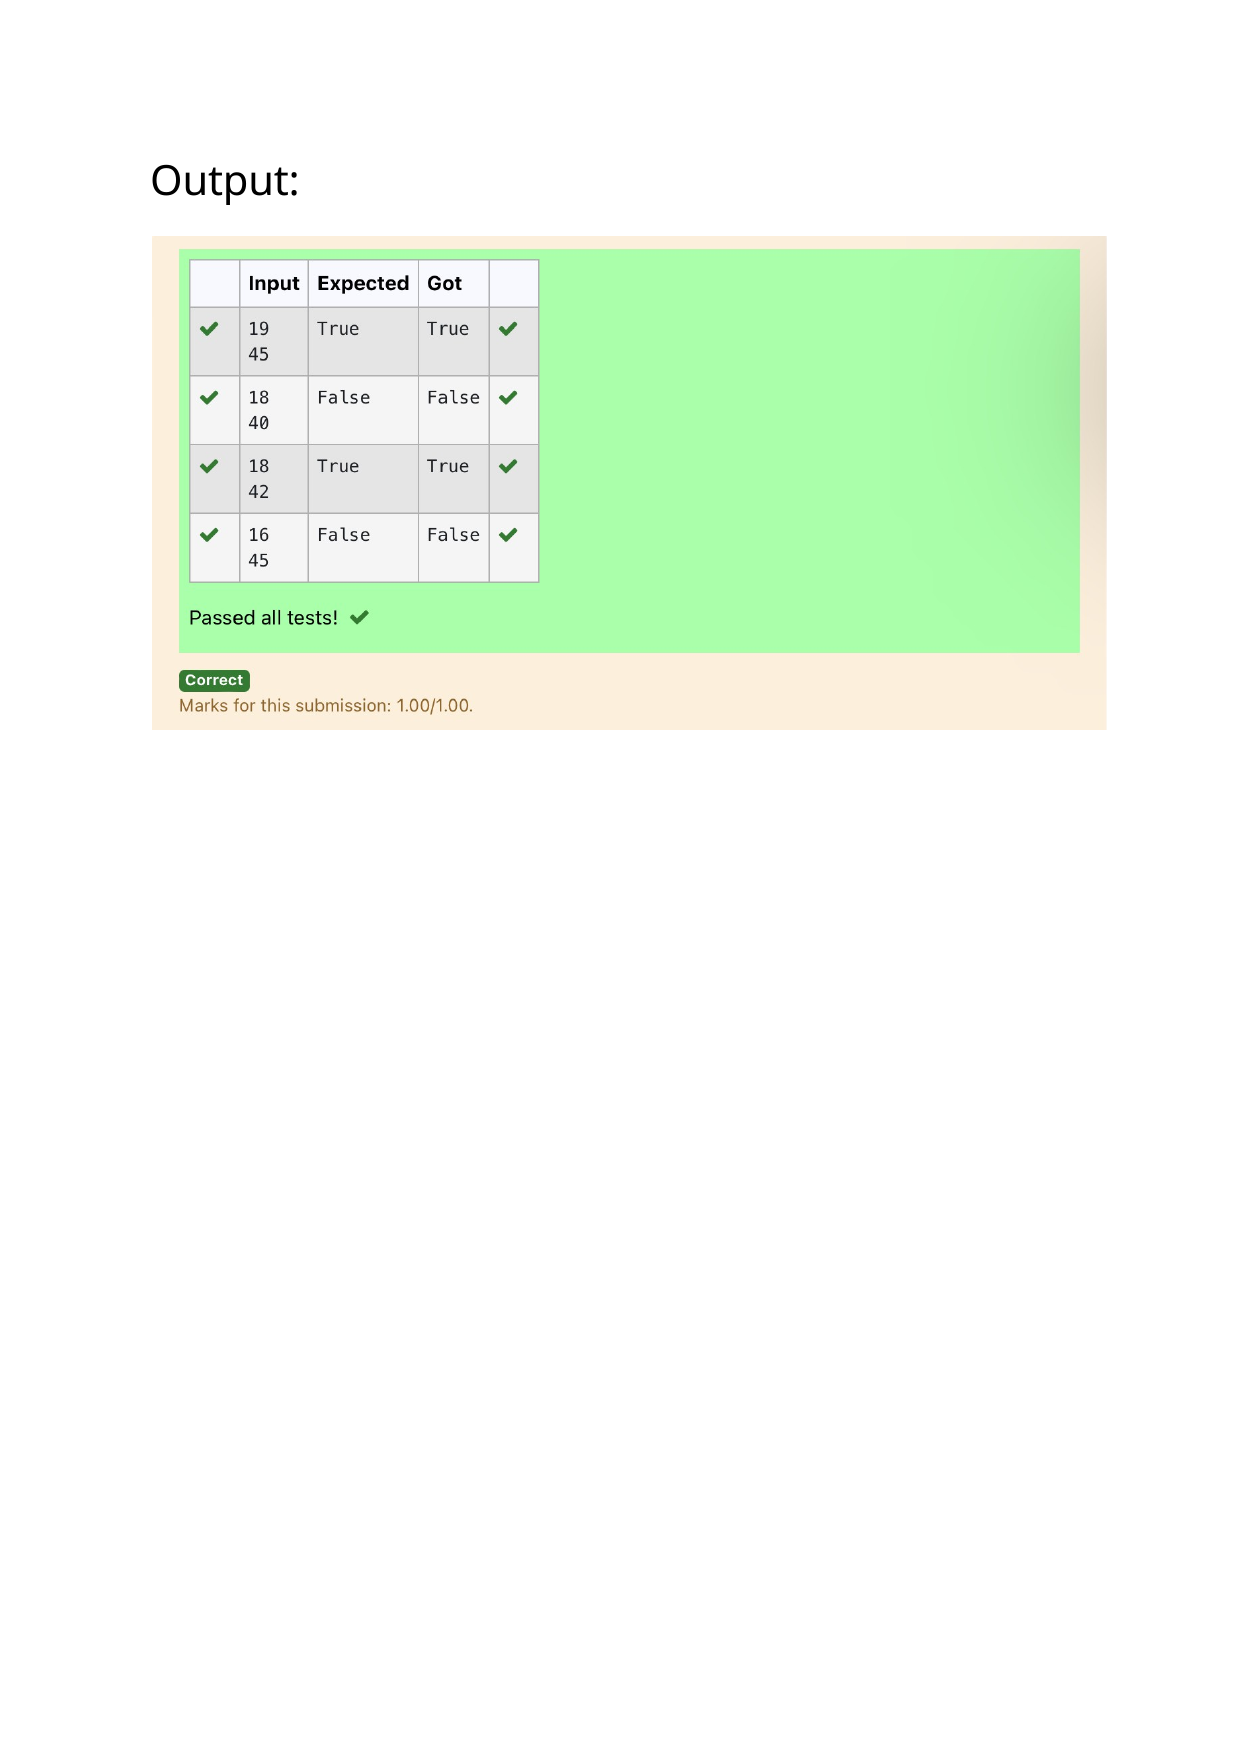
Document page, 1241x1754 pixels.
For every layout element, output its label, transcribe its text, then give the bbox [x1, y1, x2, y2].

subtitle Output: [150, 151, 1136, 208]
picture [152, 236, 1107, 730]
